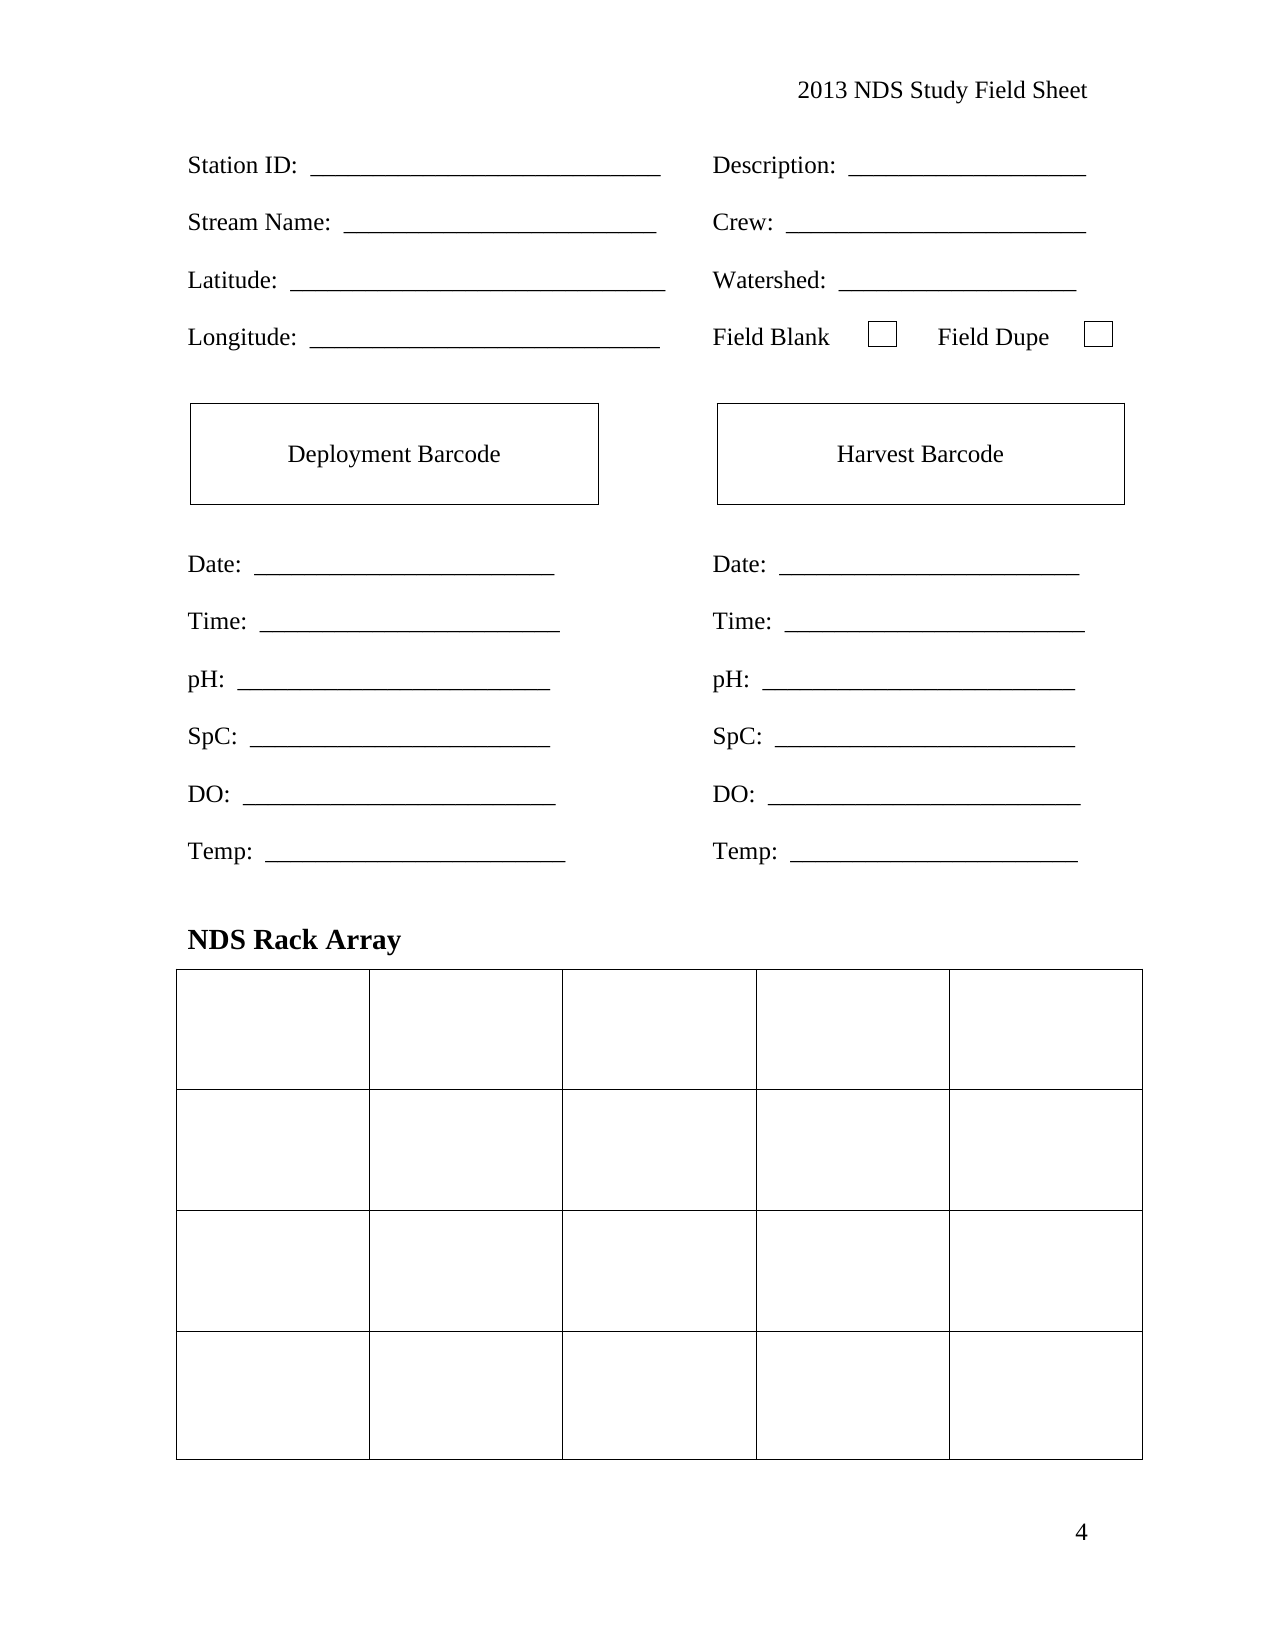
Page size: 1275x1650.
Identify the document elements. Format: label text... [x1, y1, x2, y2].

table_cell [757, 1332, 949, 1458]
table_cell [757, 1211, 949, 1331]
text SpC: ________________________ SpC: ________________________ [187, 721, 1087, 750]
table_cell [563, 1332, 756, 1458]
text Stream Name: _________________________ Crew: ________________________ [187, 207, 1087, 265]
text Time: ________________________ Time: ________________________ [187, 606, 1087, 635]
text Latitude: ______________________________ Watershed: ___________________ [187, 265, 1087, 294]
table_cell [177, 1211, 369, 1331]
table_header [950, 970, 1142, 1089]
text Station ID: ____________________________ Description: ___________________ [187, 150, 1087, 179]
text Date: ________________________ Date: ________________________ [187, 549, 1087, 577]
table_header [177, 970, 369, 1089]
text Longitude: ____________________________ Field Blank Field Dupe [187, 322, 1087, 351]
text pH: _________________________ pH: _________________________ [187, 664, 1087, 692]
table_cell [563, 1090, 756, 1210]
text NDS Rack Array [187, 922, 1087, 956]
table_cell [757, 1090, 949, 1210]
table_cell [563, 1211, 756, 1331]
table_header [563, 970, 756, 1089]
table_cell [950, 1090, 1142, 1210]
table_cell [177, 1090, 369, 1210]
table_cell [370, 1090, 562, 1210]
table_cell [370, 1332, 562, 1458]
table_cell [370, 1211, 562, 1331]
table_header [370, 970, 562, 1089]
text DO: _________________________ DO: _________________________ [187, 779, 1087, 807]
text Temp: ________________________ Temp: _______________________ [187, 836, 1087, 865]
table_cell [177, 1332, 369, 1458]
table_cell [950, 1211, 1142, 1331]
table_header [757, 970, 949, 1089]
table_cell [950, 1332, 1142, 1458]
